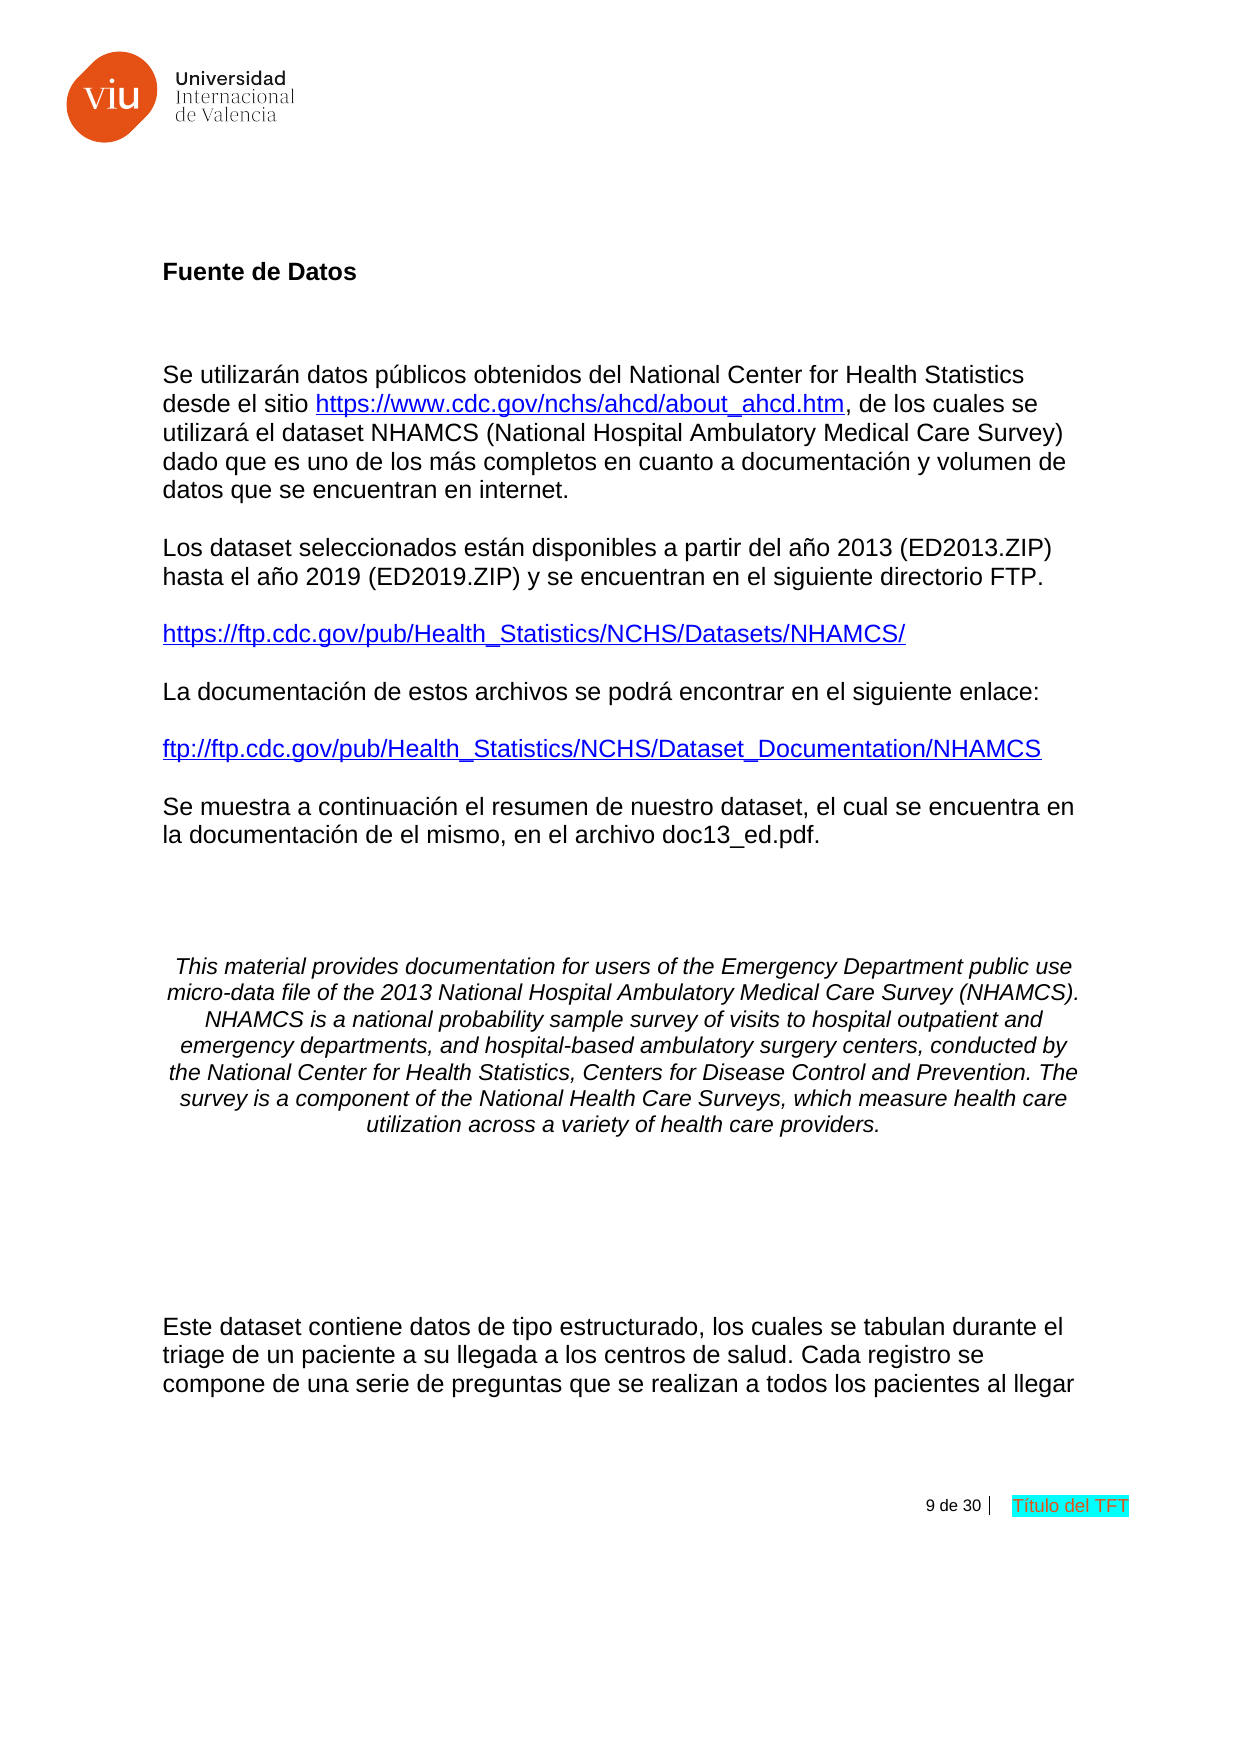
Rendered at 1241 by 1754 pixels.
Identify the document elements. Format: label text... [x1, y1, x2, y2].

text This material provides documentation for users of the Emergency Department public use micro-data file of the 2013 National Hospital Ambulatory Medical Care Survey (NHAMCS). NHAMCS is a national probability sample survey of visits to hospital outpatient and emergency departments, and hospital-based ambulatory surgery centers, conducted by the National Center for Health Statistics, Centers for Disease Control and Prevention. The survey is a component of the National Health Care Surveys, which measure health care utilization across a variety of health care providers. [162, 953, 1087, 1137]
picture [45, 29, 316, 165]
text https://ftp.cdc.gov/pub/Health_Statistics/NCHS/Datasets/NHAMCS/ [162, 619, 1087, 648]
text Los dataset seleccionados están disponibles a partir del año 2013 (ED2013.ZIP) hasta el año 2019 (ED2019.ZIP) y se encuentran en el siguiente directorio FTP. [162, 533, 1087, 591]
text Fuente de Datos [162, 257, 1087, 286]
text Se muestra a continuación el resumen de nuestro dataset, el cual se encuentra en la documentación de el mismo, en el archivo doc13_ed.pdf. [162, 792, 1087, 849]
text ftp://ftp.cdc.gov/pub/Health_Statistics/NCHS/Dataset_Documentation/NHAMCS [162, 734, 1087, 763]
text Se utilizarán datos públicos obtenidos del National Center for Health Statistics desde el sitio https://www.cdc.gov/nchs/ahcd/about_ahcd.htm, de los cuales se utilizará el dataset NHAMCS (National Hospital Ambulatory Medical Care Survey) dado que es uno de los más completos en cuanto a documentación y volumen de datos que se encuentran en internet. [162, 361, 1087, 504]
text La documentación de estos archivos se podrá encontrar en el siguiente enlace: [162, 677, 1087, 706]
